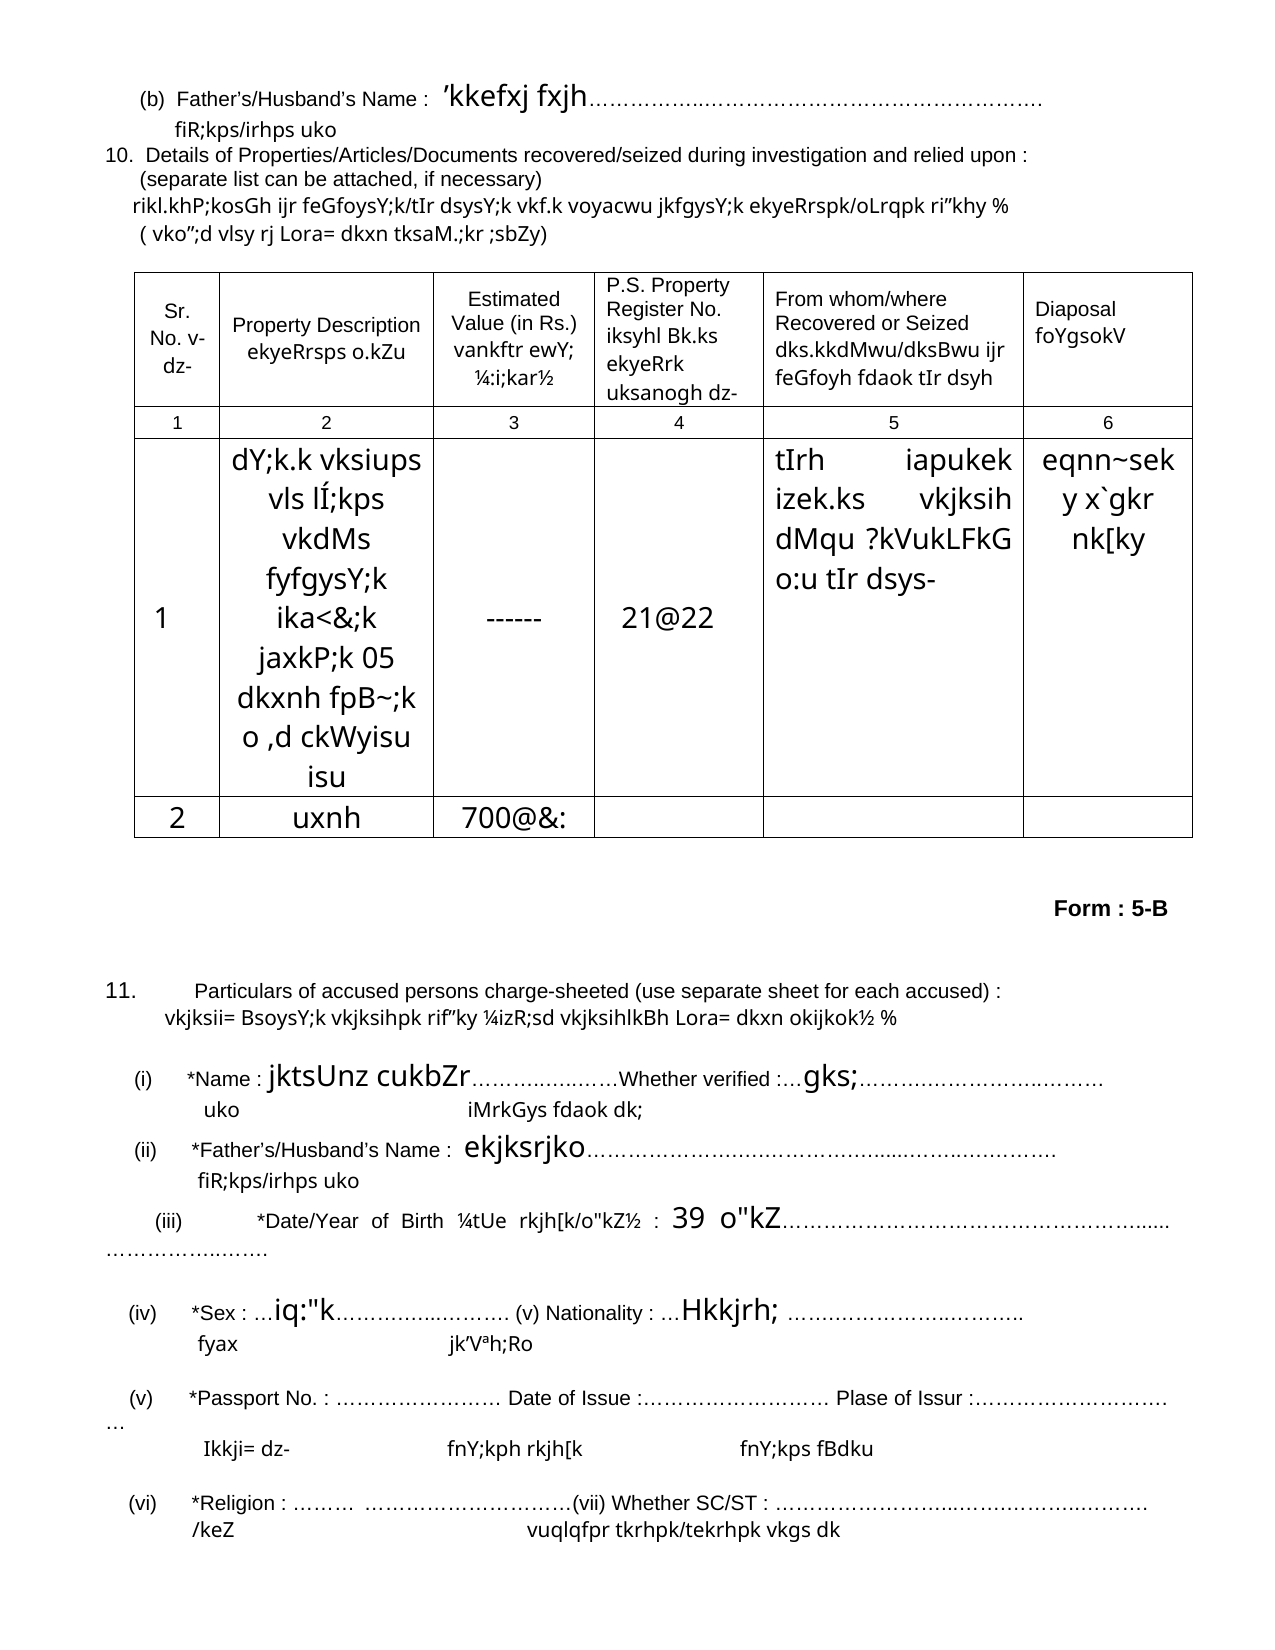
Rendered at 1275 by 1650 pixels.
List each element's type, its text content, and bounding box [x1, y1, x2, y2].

text (i) *Name : jktsUnz cukbZr………..…..……Whether verified :…gks;……….……………..……… [105, 1055, 1170, 1095]
table_cell 2 [220, 407, 433, 438]
table_header From whom/where Recovered or Seized dks.kkdMwu/dksBwu ijr feGfoyh fdaok tIr dsyh [764, 273, 1023, 406]
table_cell dY;k.k vksiups vls lÍ;kps vkdMs fyfgysY;k ika<&;k jaxkP;k 05 dkxnh fpB~;k o ,d ckWyisu isu [220, 439, 433, 796]
table_cell 700@&: [434, 797, 594, 837]
table_header P.S. Property Register No. iksyhl Bk.ks ekyeRrk uksanogh dz- [595, 273, 763, 406]
text 11. Particulars of accused persons charge-sheeted (use separate sheet for each accused) : [105, 977, 1170, 1003]
text fyax jk’Vªh;Ro [105, 1329, 1170, 1358]
table_cell 2 [135, 797, 219, 837]
text (b) Father’s/Husband’s Name : ’kkefxj fxjh……………..…………………………………………. [105, 75, 1170, 115]
text (vi) *Religion : ……… …………………………(vii) Whether SC/ST : ……………………...…….………..………. [105, 1491, 1170, 1515]
table_cell [1024, 797, 1192, 837]
table_cell 4 [595, 407, 763, 438]
text rikl.khP;kosGh ijr feGfoysY;k/tIr dsysY;k vkf.k voyacwu jkfgysY;k ekyeRrspk/oLrqpk ri”khy % [105, 191, 1170, 219]
table_header Property Description ekyeRrsps o.kZu [220, 273, 433, 406]
table_cell [764, 797, 1023, 837]
table_cell tIrh iapukek izek.ks vkjksih dMqu ?kVukLFkG o:u tIr dsys- [764, 439, 1023, 796]
table_cell [595, 797, 763, 837]
text (ii) *Father’s/Husband’s Name : ekjksrjko………………….….………….…......……..….………. [105, 1126, 1170, 1166]
table_cell eqnn~seky x`gkr nk[ky [1024, 439, 1192, 796]
table_header Estimated Value (in Rs.) vankftr ewY; ¼:i;kar½ [434, 273, 594, 406]
table_cell 5 [764, 407, 1023, 438]
text Ikkji= dz- fnY;kph rkjh[k fnY;kps fBdku [105, 1434, 1170, 1462]
table_cell ------ [434, 439, 594, 796]
text 10. Details of Properties/Articles/Documents recovered/seized during investigation and relied upon : [105, 143, 1170, 167]
table_cell uxnh [220, 797, 433, 837]
text (separate list can be attached, if necessary) [105, 167, 1170, 191]
text (iv) *Sex : …iq:"k……….…...………. (v) Nationality : …Hkkjrh; …….……………..……….. [105, 1289, 1170, 1329]
table_cell 3 [434, 407, 594, 438]
text vkjksii= BsoysY;k vkjksihpk rif”ky ¼izR;sd vkjksihlkBh Lora= dkxn okijkok½ % [105, 1003, 1170, 1031]
table_cell 21@22 [595, 439, 763, 796]
text fiR;kps/irhps uko [105, 115, 1170, 143]
table_cell 6 [1024, 407, 1192, 438]
text ( vko”;d vlsy rj Lora= dkxn tksaM.;kr ;sbZy) [105, 219, 1170, 248]
table_cell 1 [135, 439, 219, 796]
text Form : 5-B [105, 895, 1170, 922]
text (v) *Passport No. : …………………… Date of Issue :……………………… Plase of Issur :……………………….… [105, 1386, 1170, 1434]
table_header Diaposal foYgsokV [1024, 273, 1192, 406]
text uko iMrkGys fdaok dk; [105, 1095, 1170, 1123]
text (iii) *Date/Year of Birth ¼tUe rkjh[k/o"kZ½ : 39 o"kZ……………………………………………......……………..……. [105, 1197, 1170, 1261]
text /keZ vuqlqfpr tkrhpk/tekrhpk vkgs dk [105, 1515, 1170, 1544]
text fiR;kps/irhps uko [105, 1166, 1170, 1194]
table_cell 1 [135, 407, 219, 438]
table_header Sr. No. v-dz- [135, 273, 219, 406]
